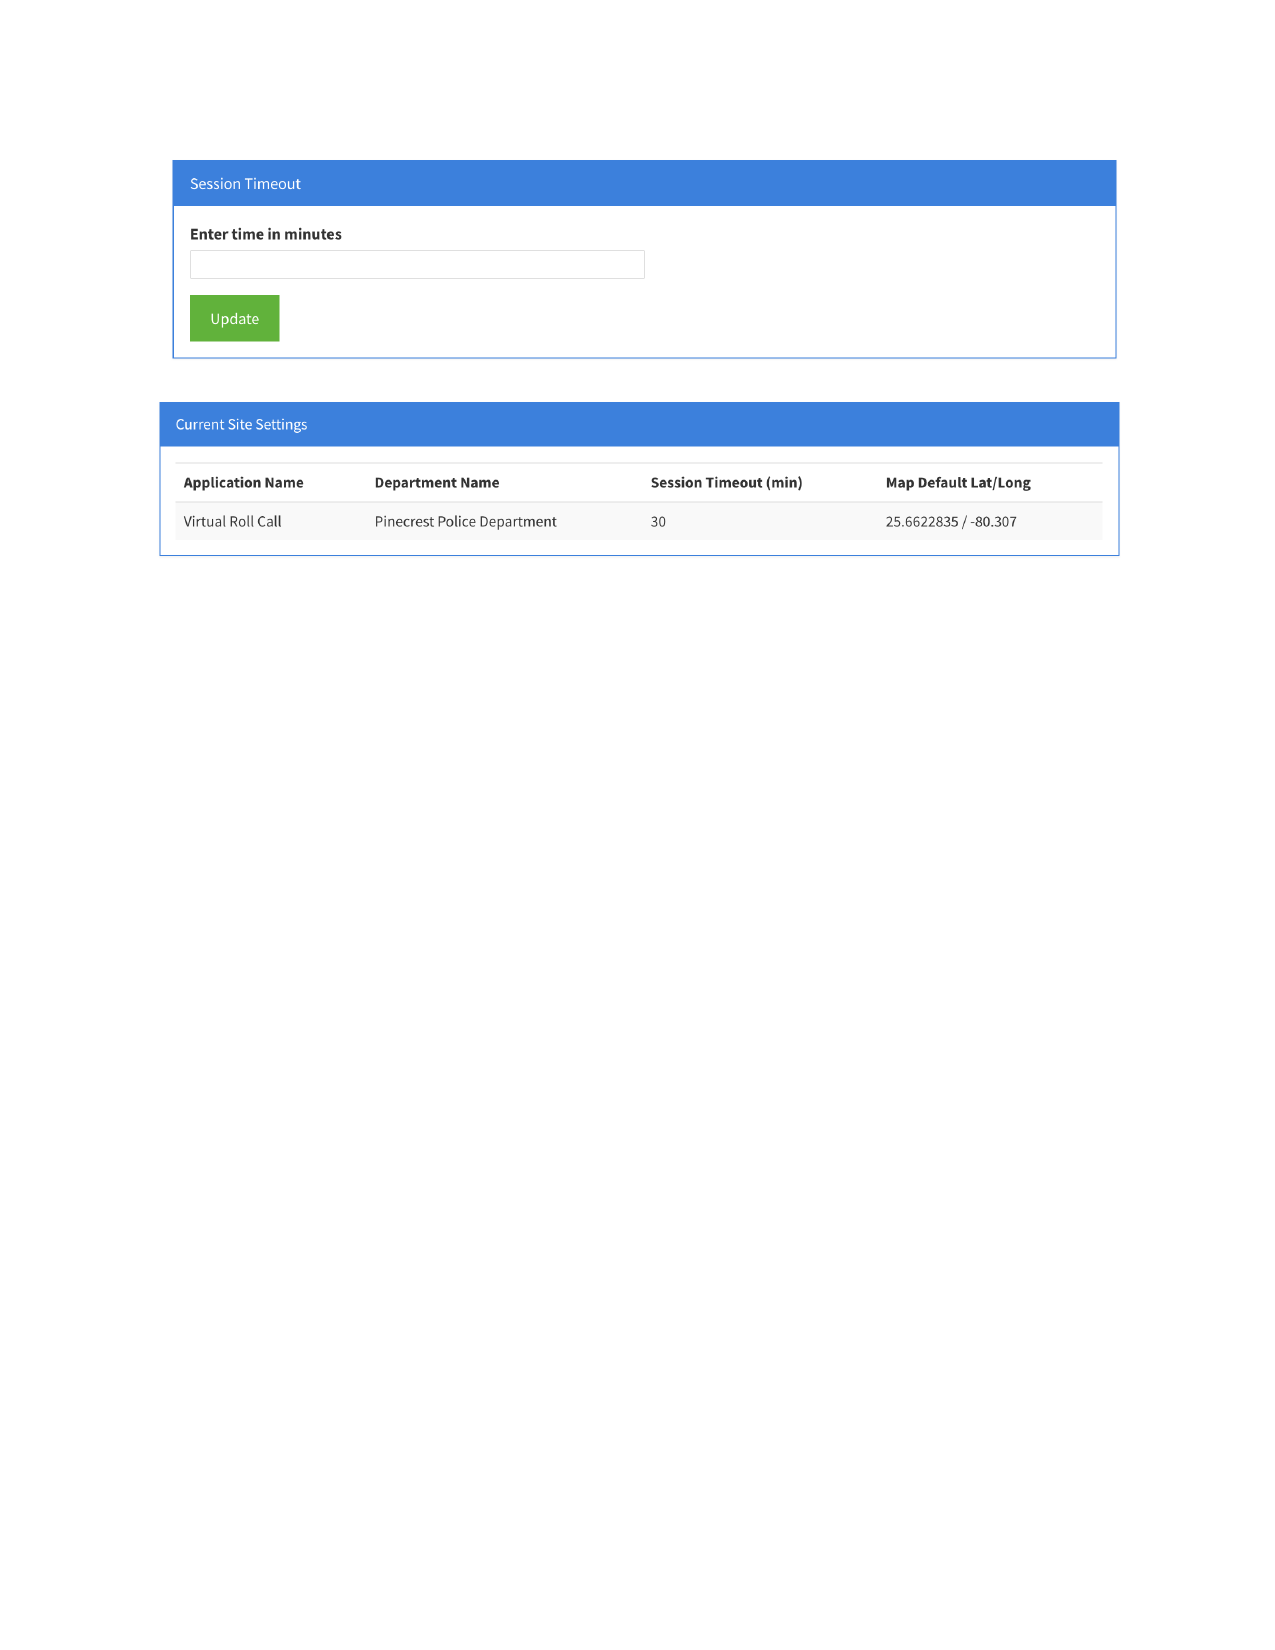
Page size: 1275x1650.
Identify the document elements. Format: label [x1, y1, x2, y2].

picture [150, 396, 1125, 564]
picture [150, 150, 1125, 369]
